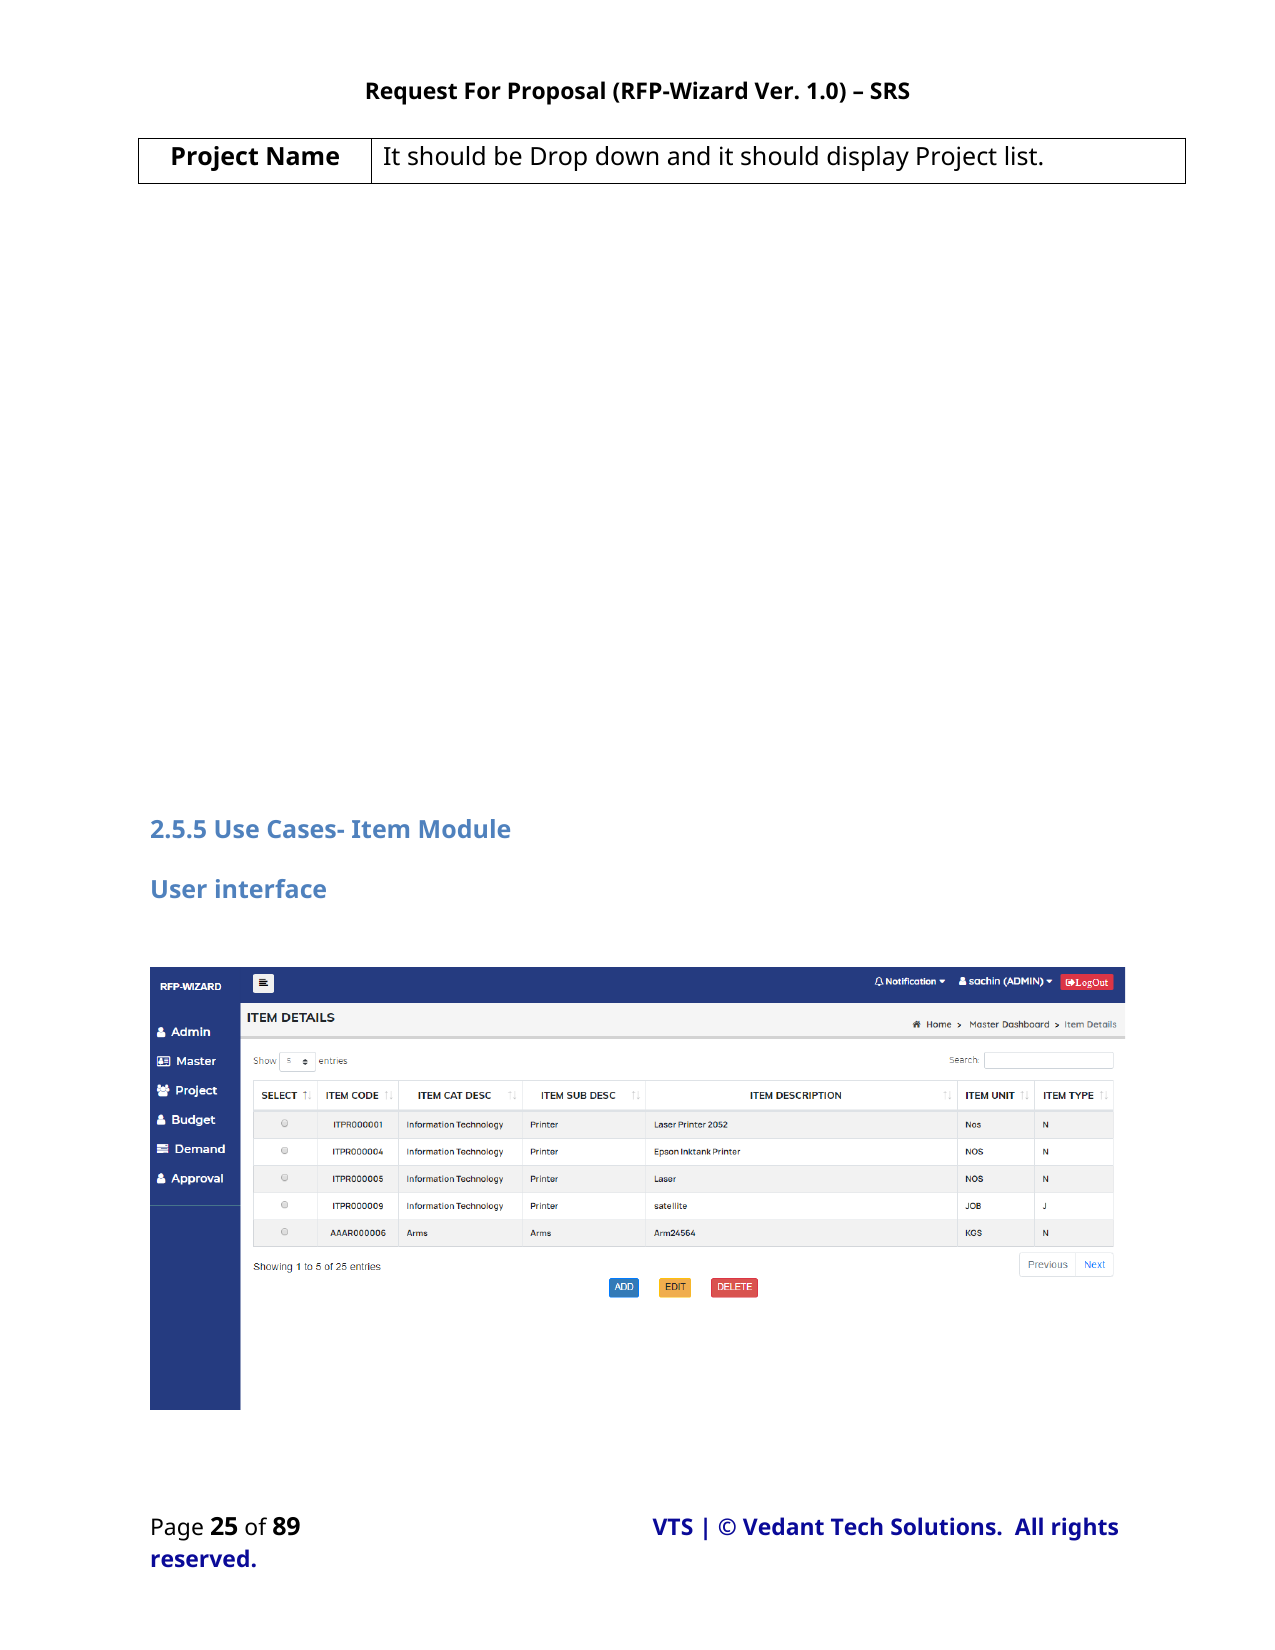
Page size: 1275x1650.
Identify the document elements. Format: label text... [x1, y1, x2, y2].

subtitle User interface [150, 872, 1125, 906]
picture [150, 967, 1125, 1410]
subtitle 2.5.5 Use Cases- Item Module [150, 812, 1125, 846]
table_cell Project Name [139, 139, 371, 183]
table_cell It should be Drop down and it should display Project list. [372, 139, 1185, 183]
